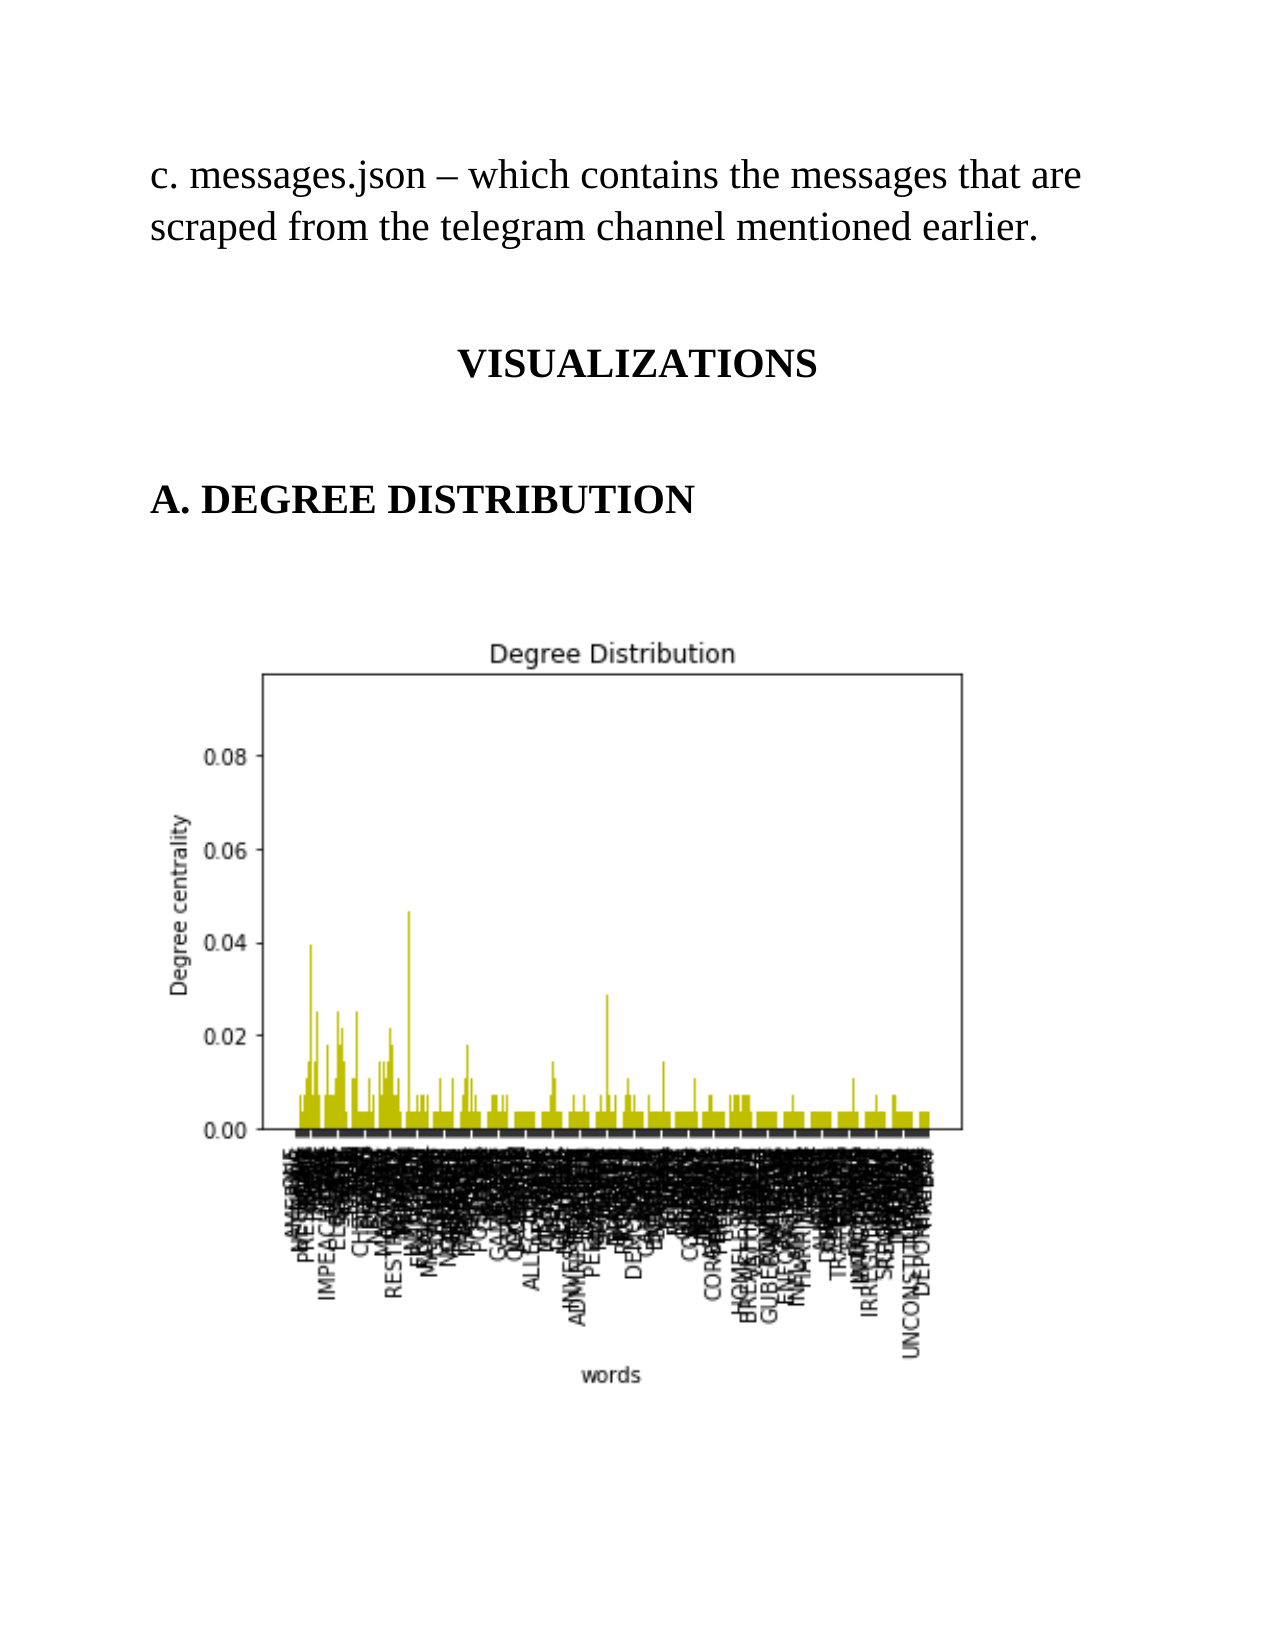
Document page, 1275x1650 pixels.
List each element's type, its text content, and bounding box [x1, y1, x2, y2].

text c. messages.json – which contains the messages that are scraped from the telegram channel mentioned earlier. [150, 150, 1125, 249]
text VISUALIZATIONS [150, 338, 1125, 386]
text A. DEGREE DISTRIBUTION [150, 475, 1125, 523]
picture [158, 628, 976, 1400]
